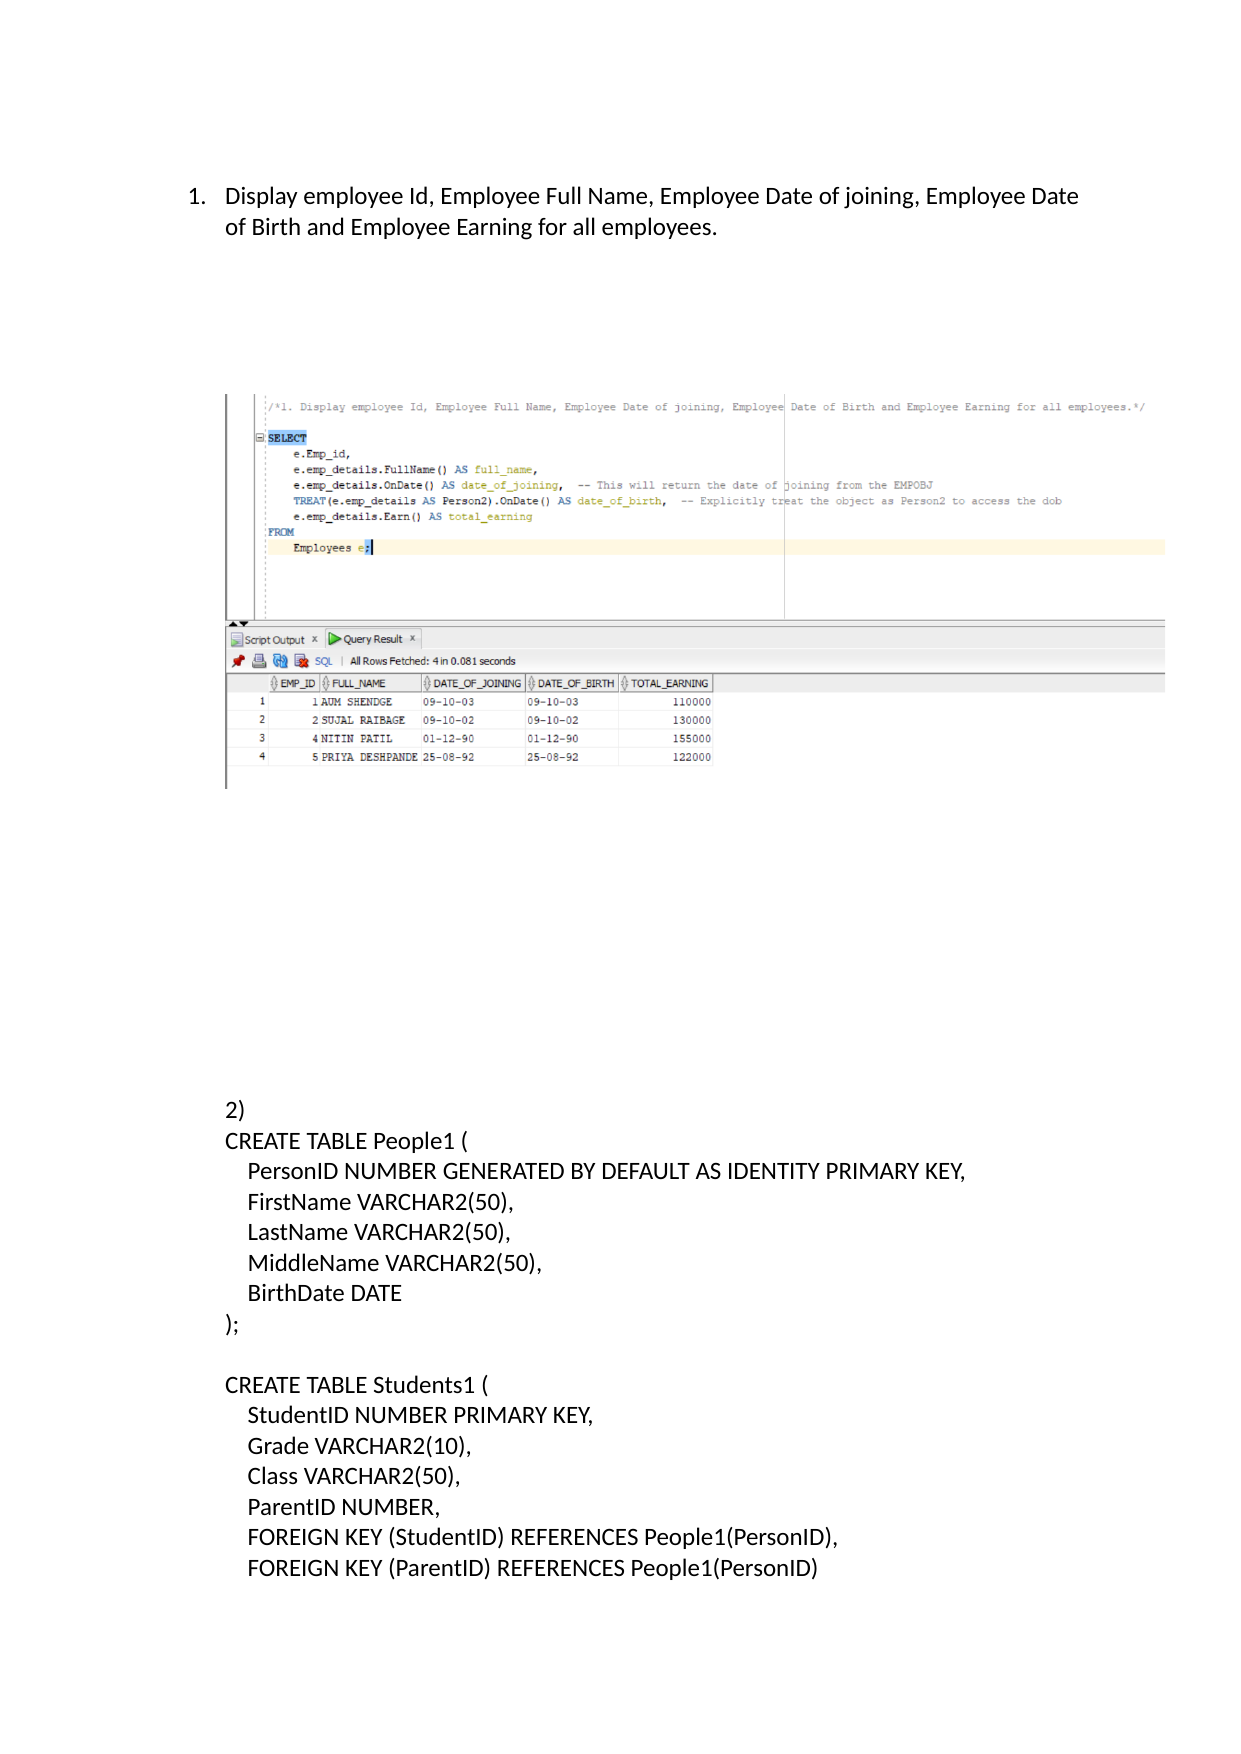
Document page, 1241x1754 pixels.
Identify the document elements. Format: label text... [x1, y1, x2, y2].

text 2) [225, 1094, 1090, 1125]
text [225, 1125, 1090, 1583]
picture [225, 394, 1166, 789]
list Display employee Id, Employee Full Name, Employee Date of joining, Employee Date of Birth and Employee Earning for all employees. [187, 181, 1090, 242]
